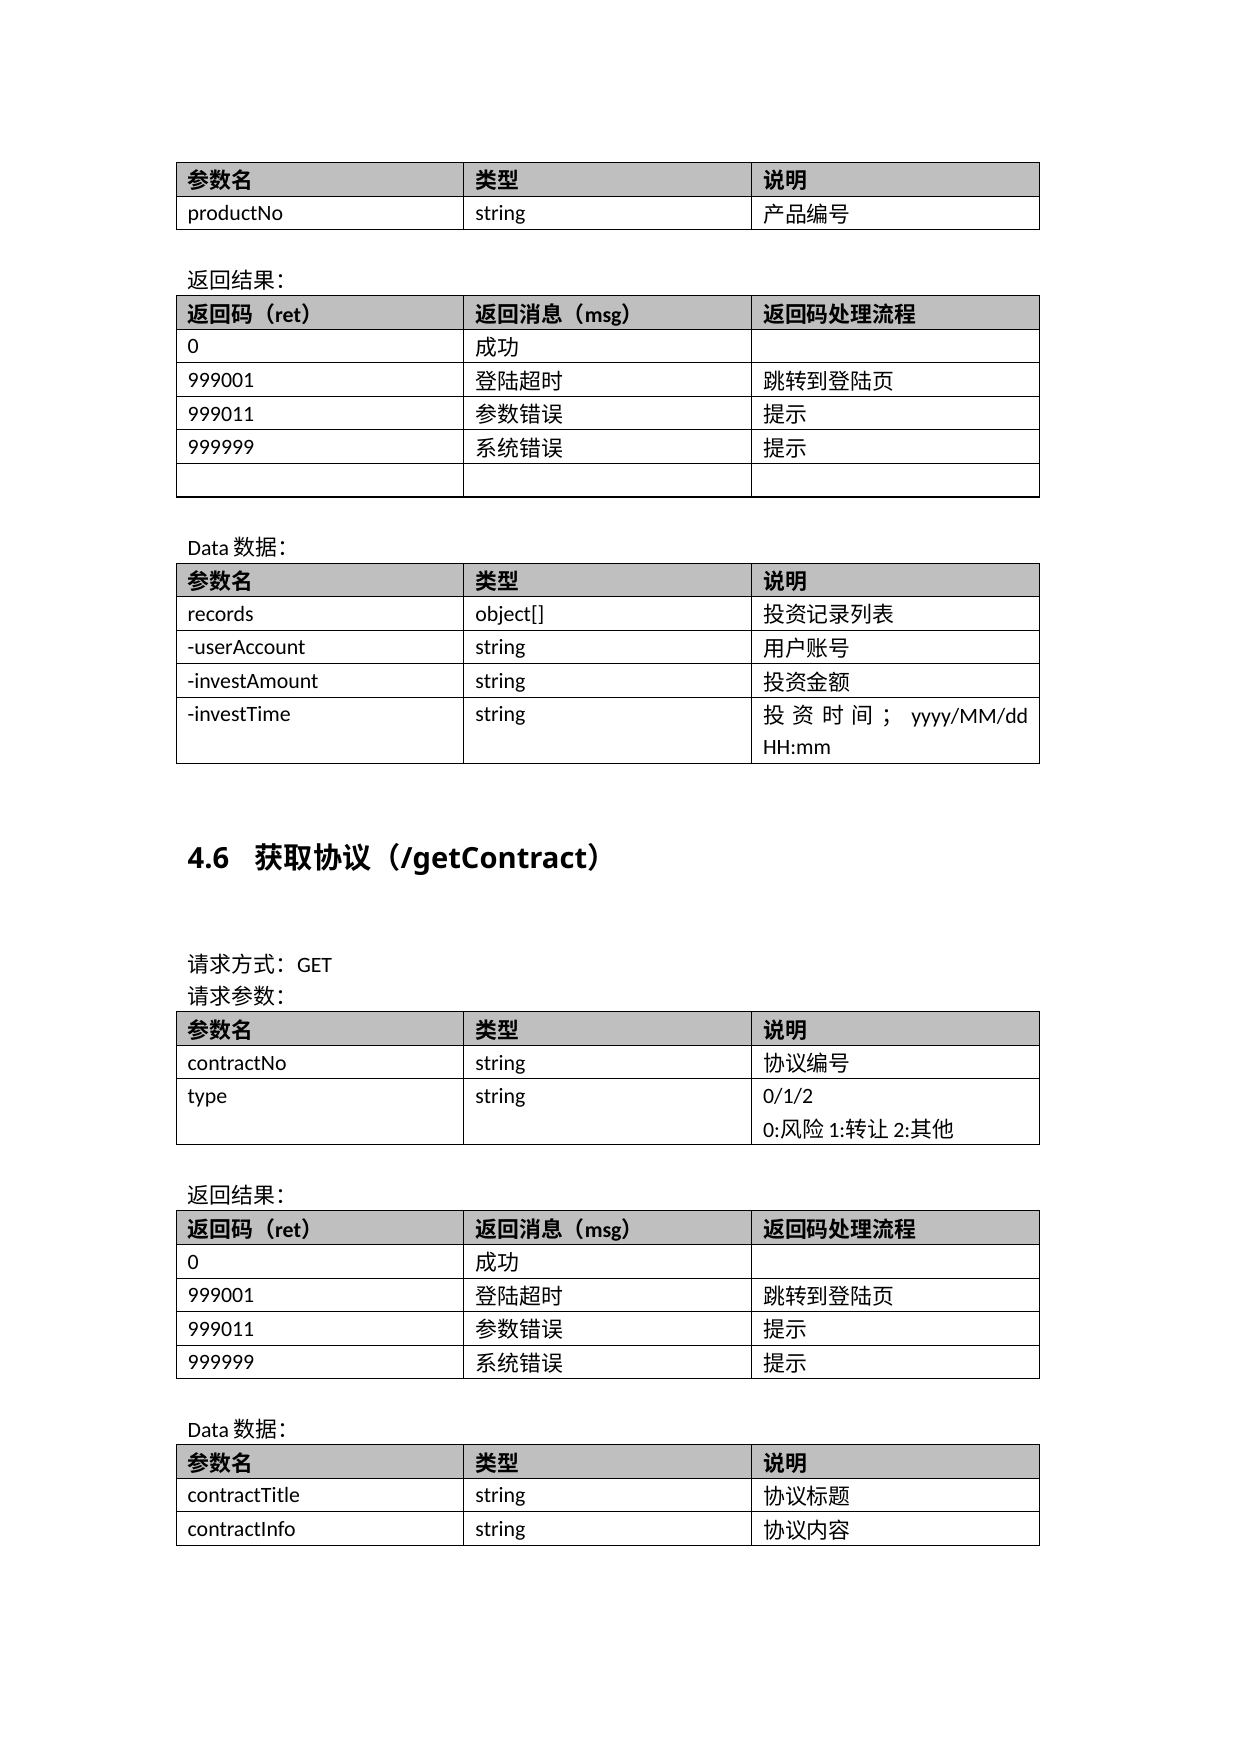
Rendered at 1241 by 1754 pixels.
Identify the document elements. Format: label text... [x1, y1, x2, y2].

table_cell 投资金额 [752, 664, 1039, 697]
table_header 说明 [752, 564, 1039, 596]
table_cell 提示 [752, 397, 1039, 429]
table_header 类型 [464, 163, 751, 196]
table_cell 登陆超时 [464, 363, 751, 396]
table_cell 跳转到登陆页 [752, 1279, 1039, 1311]
table_cell string [464, 664, 751, 697]
text 请求参数： [187, 979, 1053, 1011]
table_cell 协议标题 [752, 1479, 1039, 1511]
table_cell 999011 [177, 397, 463, 429]
table_header 说明 [752, 163, 1039, 196]
text Data数据： [187, 1412, 1053, 1444]
table_cell contractInfo [177, 1512, 463, 1545]
table_cell 参数错误 [464, 397, 751, 429]
table_cell 系统错误 [464, 1346, 751, 1378]
text 返回结果： [187, 263, 1053, 295]
table_header 返回码（ret） [177, 1211, 463, 1244]
table_header 返回码处理流程 [752, 296, 1039, 329]
table_header 返回消息（msg） [464, 296, 751, 329]
table_cell 参数错误 [464, 1312, 751, 1344]
table_header 参数名 [177, 1445, 463, 1478]
table_cell 协议内容 [752, 1512, 1039, 1545]
table_cell 产品编号 [752, 197, 1039, 229]
subtitle 获取协议（/getContract） [187, 823, 1053, 888]
table_cell 999001 [177, 1279, 463, 1311]
table_cell [752, 464, 1039, 496]
table_cell [177, 464, 463, 496]
table_cell 登陆超时 [464, 1279, 751, 1311]
table_cell contractTitle [177, 1479, 463, 1511]
table_header 参数名 [177, 163, 463, 196]
table_cell productNo [177, 197, 463, 229]
text 请求方式：GET [187, 946, 1053, 979]
table_cell -userAccount [177, 631, 463, 663]
table_cell 投资记录列表 [752, 597, 1039, 629]
table_cell object[] [464, 597, 751, 629]
text Data数据： [187, 530, 1053, 562]
table_cell 0 [177, 1245, 463, 1277]
table_cell 成功 [464, 330, 751, 362]
table_header 说明 [752, 1012, 1039, 1045]
table_header 参数名 [177, 564, 463, 596]
table_cell [752, 330, 1039, 362]
table_cell string [464, 631, 751, 663]
table_cell 用户账号 [752, 631, 1039, 663]
table_cell -investTime [177, 698, 463, 763]
table_cell string [464, 1079, 751, 1144]
table_cell 系统错误 [464, 430, 751, 463]
table_header 类型 [464, 1012, 751, 1045]
table_header 说明 [752, 1445, 1039, 1478]
table_cell string [464, 197, 751, 229]
table_header 类型 [464, 564, 751, 596]
table_cell 提示 [752, 1346, 1039, 1378]
table_cell 999011 [177, 1312, 463, 1344]
table_cell -investAmount [177, 664, 463, 697]
table_cell type [177, 1079, 463, 1144]
table_cell string [464, 1479, 751, 1511]
table_cell string [464, 698, 751, 763]
table_cell 0 [177, 330, 463, 362]
text 返回结果： [187, 1178, 1053, 1210]
table_cell [752, 1245, 1039, 1277]
table_cell 投资时间；yyyy/MM/dd HH:mm [752, 698, 1039, 763]
table_header 返回码（ret） [177, 296, 463, 329]
table_cell [464, 464, 751, 496]
table_cell 提示 [752, 1312, 1039, 1344]
table_cell 跳转到登陆页 [752, 363, 1039, 396]
table_cell 999999 [177, 430, 463, 463]
table_cell 999001 [177, 363, 463, 396]
table_header 返回消息（msg） [464, 1211, 751, 1244]
table_cell string [464, 1512, 751, 1545]
table_cell 0/1/2 0:风险1:转让2:其他 [752, 1079, 1039, 1144]
table_cell string [464, 1046, 751, 1078]
table_cell 提示 [752, 430, 1039, 463]
table_cell 成功 [464, 1245, 751, 1277]
table_header 参数名 [177, 1012, 463, 1045]
table_cell 999999 [177, 1346, 463, 1378]
table_header 返回码处理流程 [752, 1211, 1039, 1244]
table_cell contractNo [177, 1046, 463, 1078]
table_header 类型 [464, 1445, 751, 1478]
table_cell records [177, 597, 463, 629]
table_cell 协议编号 [752, 1046, 1039, 1078]
